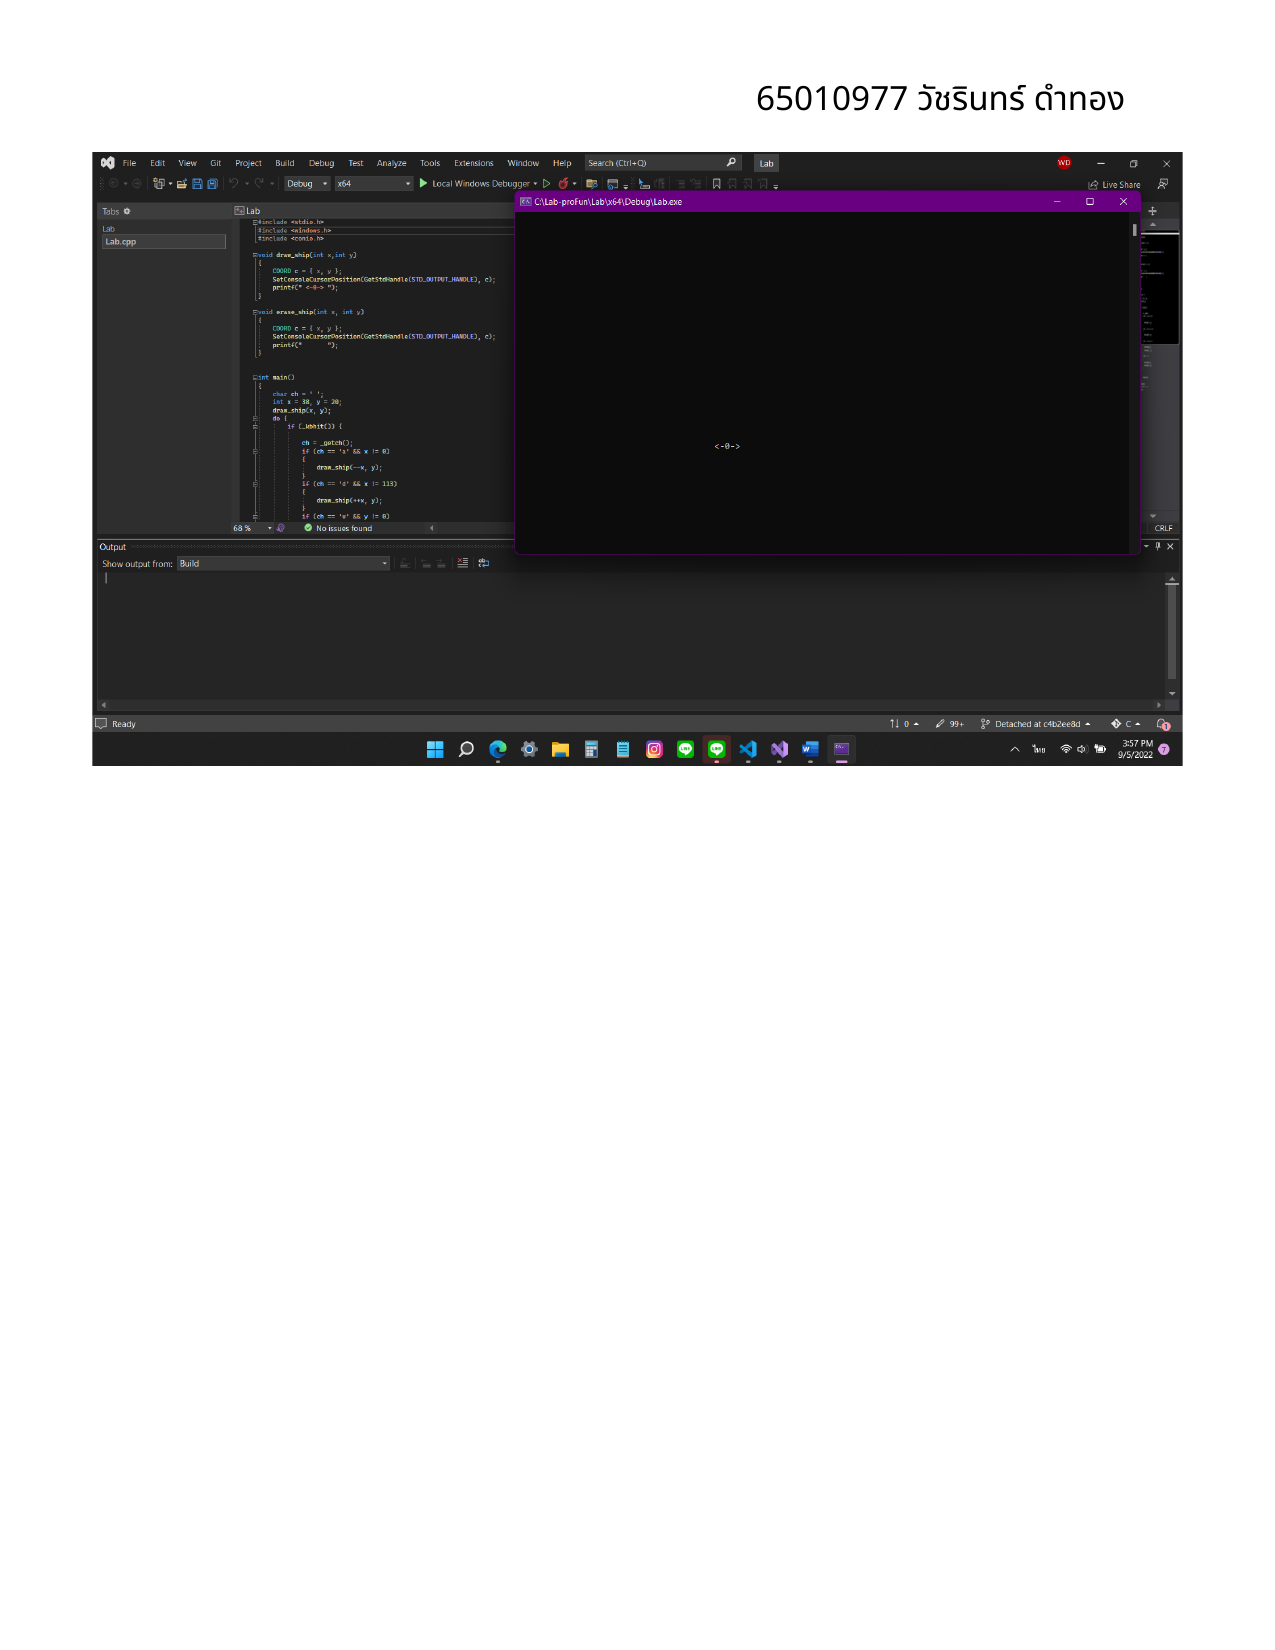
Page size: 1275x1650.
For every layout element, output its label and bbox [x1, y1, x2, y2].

picture [92, 152, 1183, 766]
